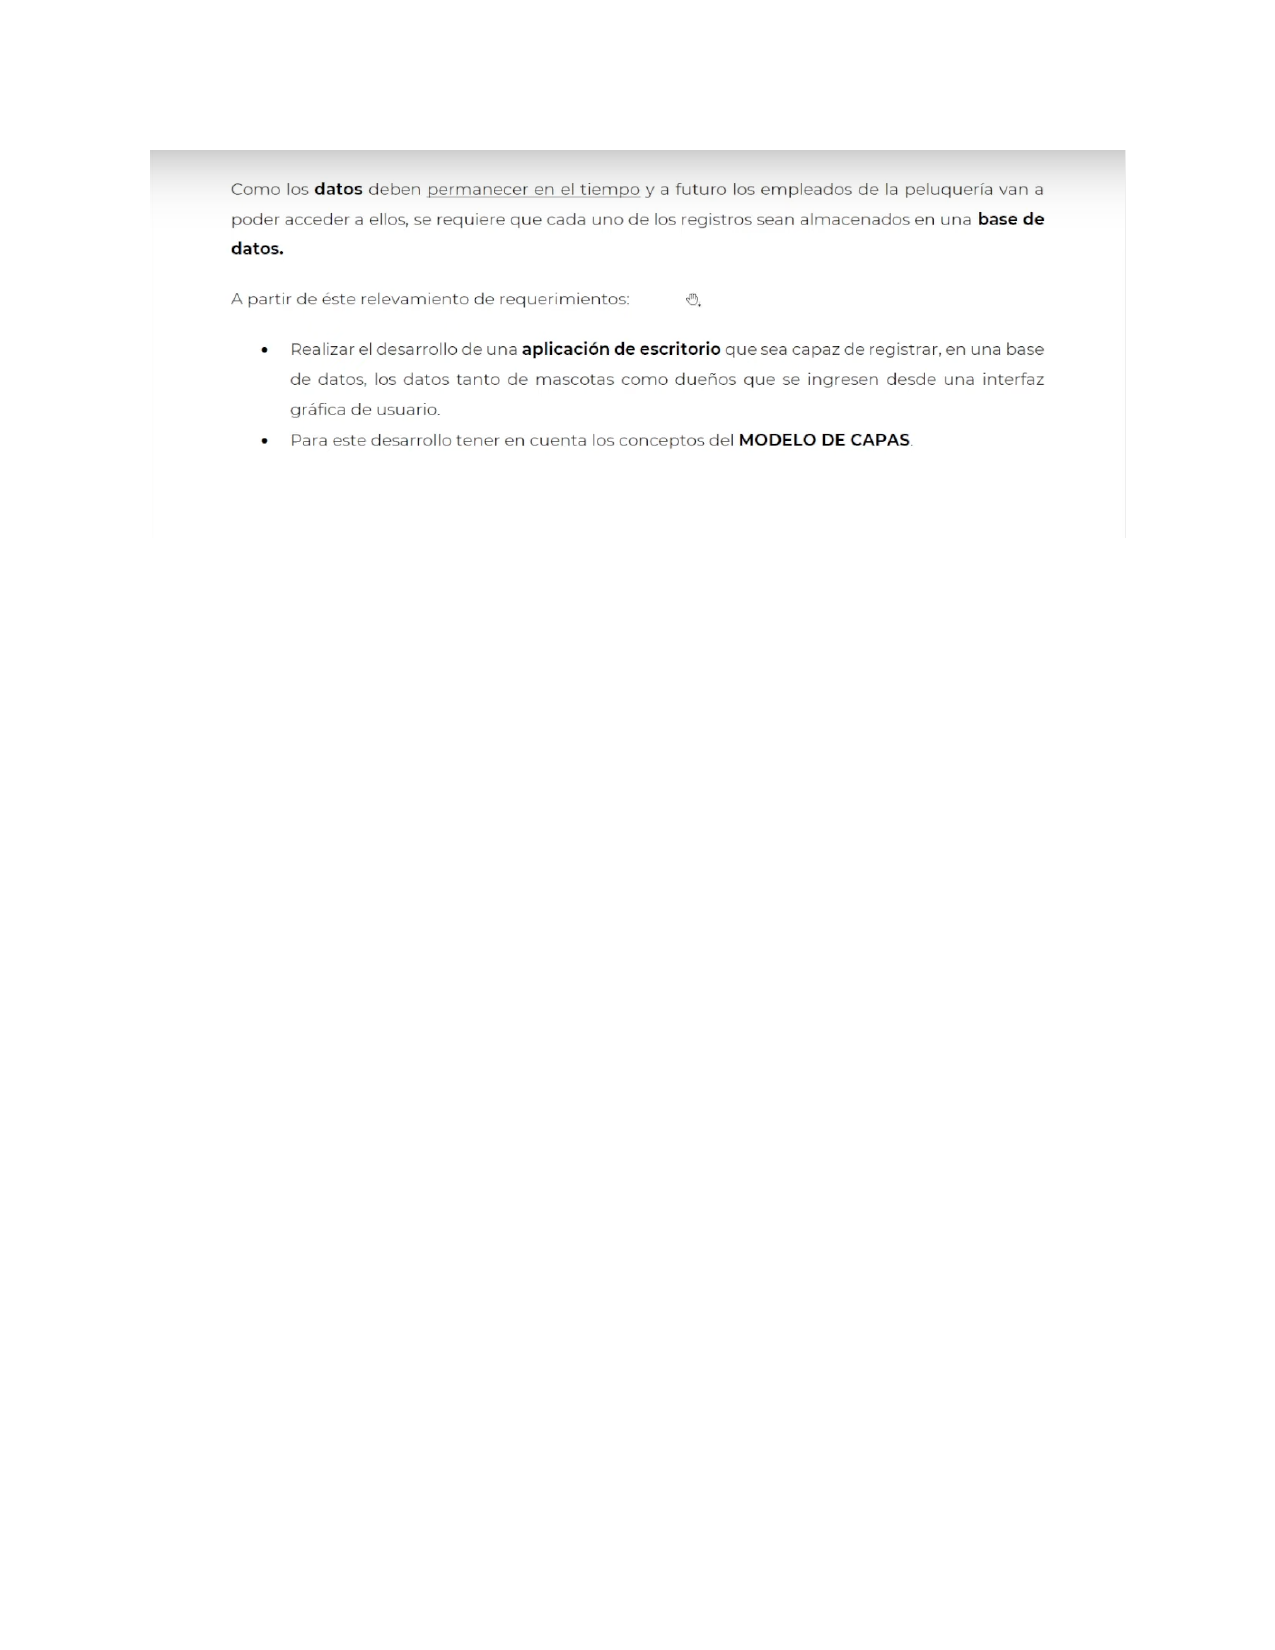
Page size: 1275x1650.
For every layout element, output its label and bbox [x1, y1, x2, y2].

picture [150, 150, 1125, 538]
